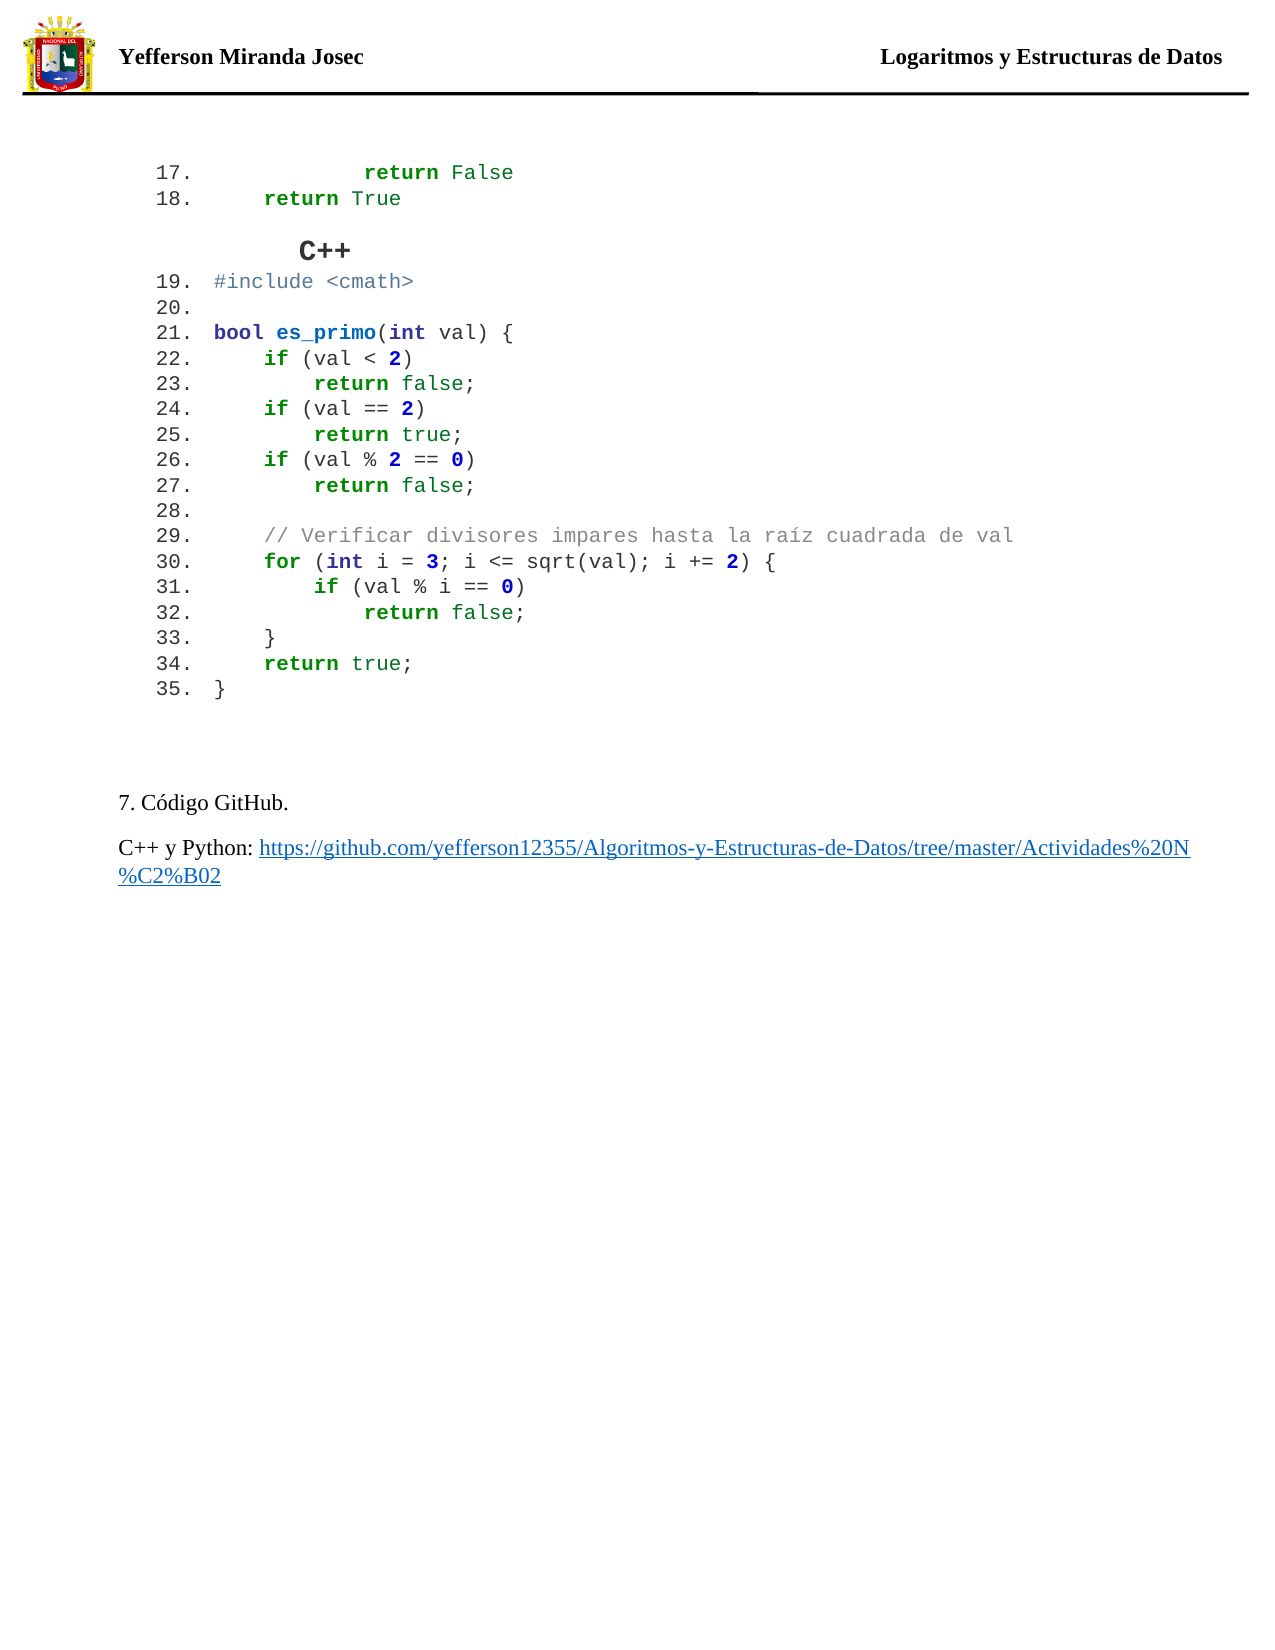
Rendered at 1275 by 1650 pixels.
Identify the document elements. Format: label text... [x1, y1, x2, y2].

list return false; [156, 371, 1240, 397]
list return false; [156, 600, 1240, 625]
list if (val == 2) [156, 397, 1240, 422]
text 7. Código GitHub. [118, 789, 1240, 815]
list return true; [156, 651, 1240, 676]
list return True [156, 186, 1240, 211]
text C++ [203, 237, 1240, 269]
list for (int i = 3; i <= sqrt(val); i += 2) { [156, 549, 1240, 574]
list bool es_primo(int val) { [156, 320, 1240, 346]
text C++ y Python: https://github.com/yefferson12355/Algoritmos-y-Estructuras-de-Datos/tree/master/Actividades%20N%C2%B02 [118, 834, 1240, 889]
list if (val % i == 0) [156, 574, 1240, 600]
list } [156, 625, 1240, 651]
list return true; [156, 422, 1240, 447]
list return False [156, 160, 1240, 186]
list // Verificar divisores impares hasta la raíz cuadrada de val [156, 524, 1240, 549]
list if (val < 2) [156, 346, 1240, 371]
list if (val % 2 == 0) [156, 447, 1240, 473]
list } [156, 676, 1240, 702]
list return false; [156, 473, 1240, 498]
picture [23, 16, 96, 92]
list #include <cmath> [156, 269, 1240, 295]
